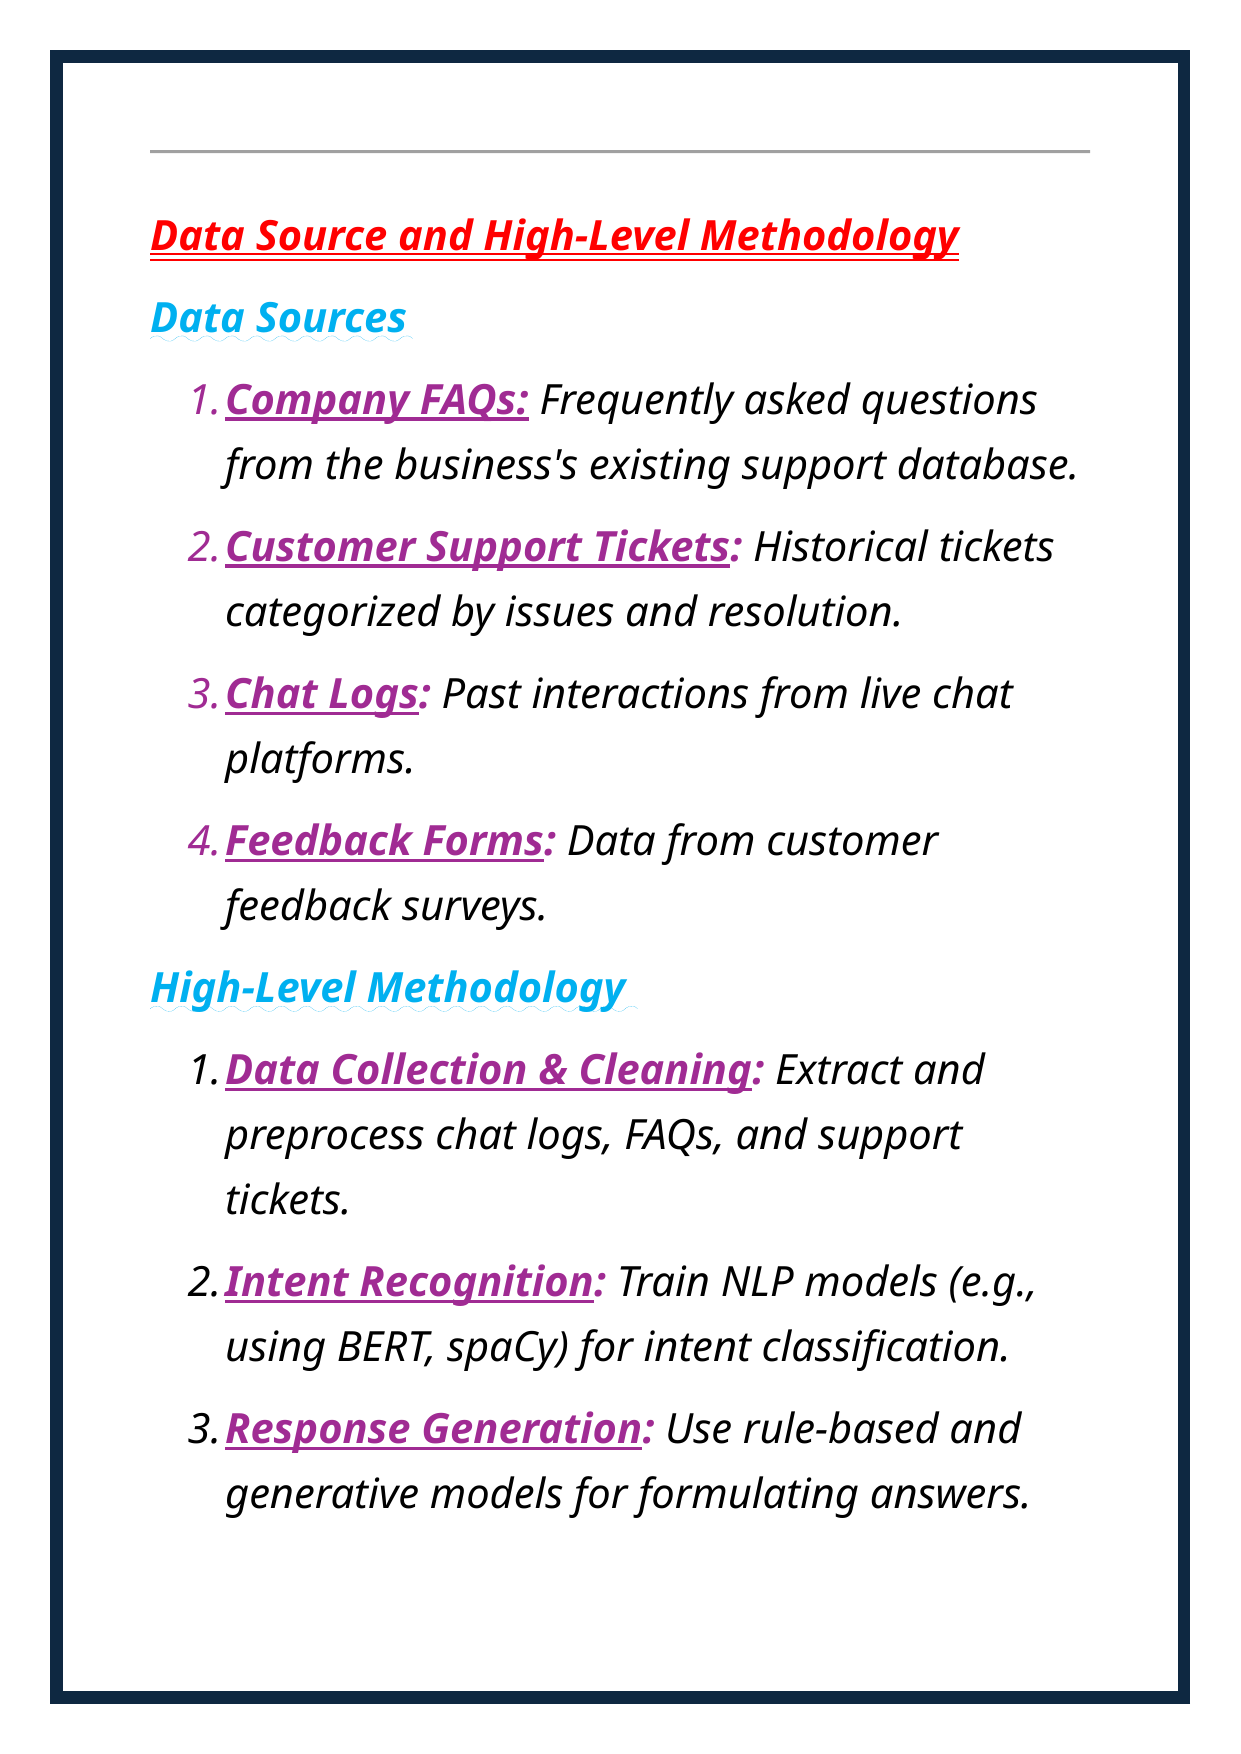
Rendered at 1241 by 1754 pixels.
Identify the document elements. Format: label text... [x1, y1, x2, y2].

picture [612, 1006, 638, 1012]
picture [150, 1006, 192, 1012]
picture [210, 1006, 579, 1012]
list Intent Recognition: Train NLP models (e.g., using BERT, spaCy) for intent classification. [187, 1252, 1090, 1374]
list Data Collection & Cleaning: Extract and preprocess chat logs, FAQs, and support tickets. [187, 1040, 1090, 1227]
list Chat Logs: Past interactions from live chat platforms. [187, 664, 1090, 786]
list Feedback Forms: Data from customer feedback surveys. [187, 811, 1090, 933]
text Data Sources [150, 288, 1090, 344]
text High-Level Methodology [150, 958, 1090, 1015]
picture [150, 335, 413, 342]
list Response Generation: Use rule-based and generative models for formulating answers. [187, 1399, 1090, 1521]
list Customer Support Tickets: Historical tickets categorized by issues and resolution. [187, 517, 1090, 639]
text Data Source and High-Level Methodology [150, 206, 1090, 263]
list Company FAQs: Frequently asked questions from the business's existing support database. [187, 369, 1090, 492]
